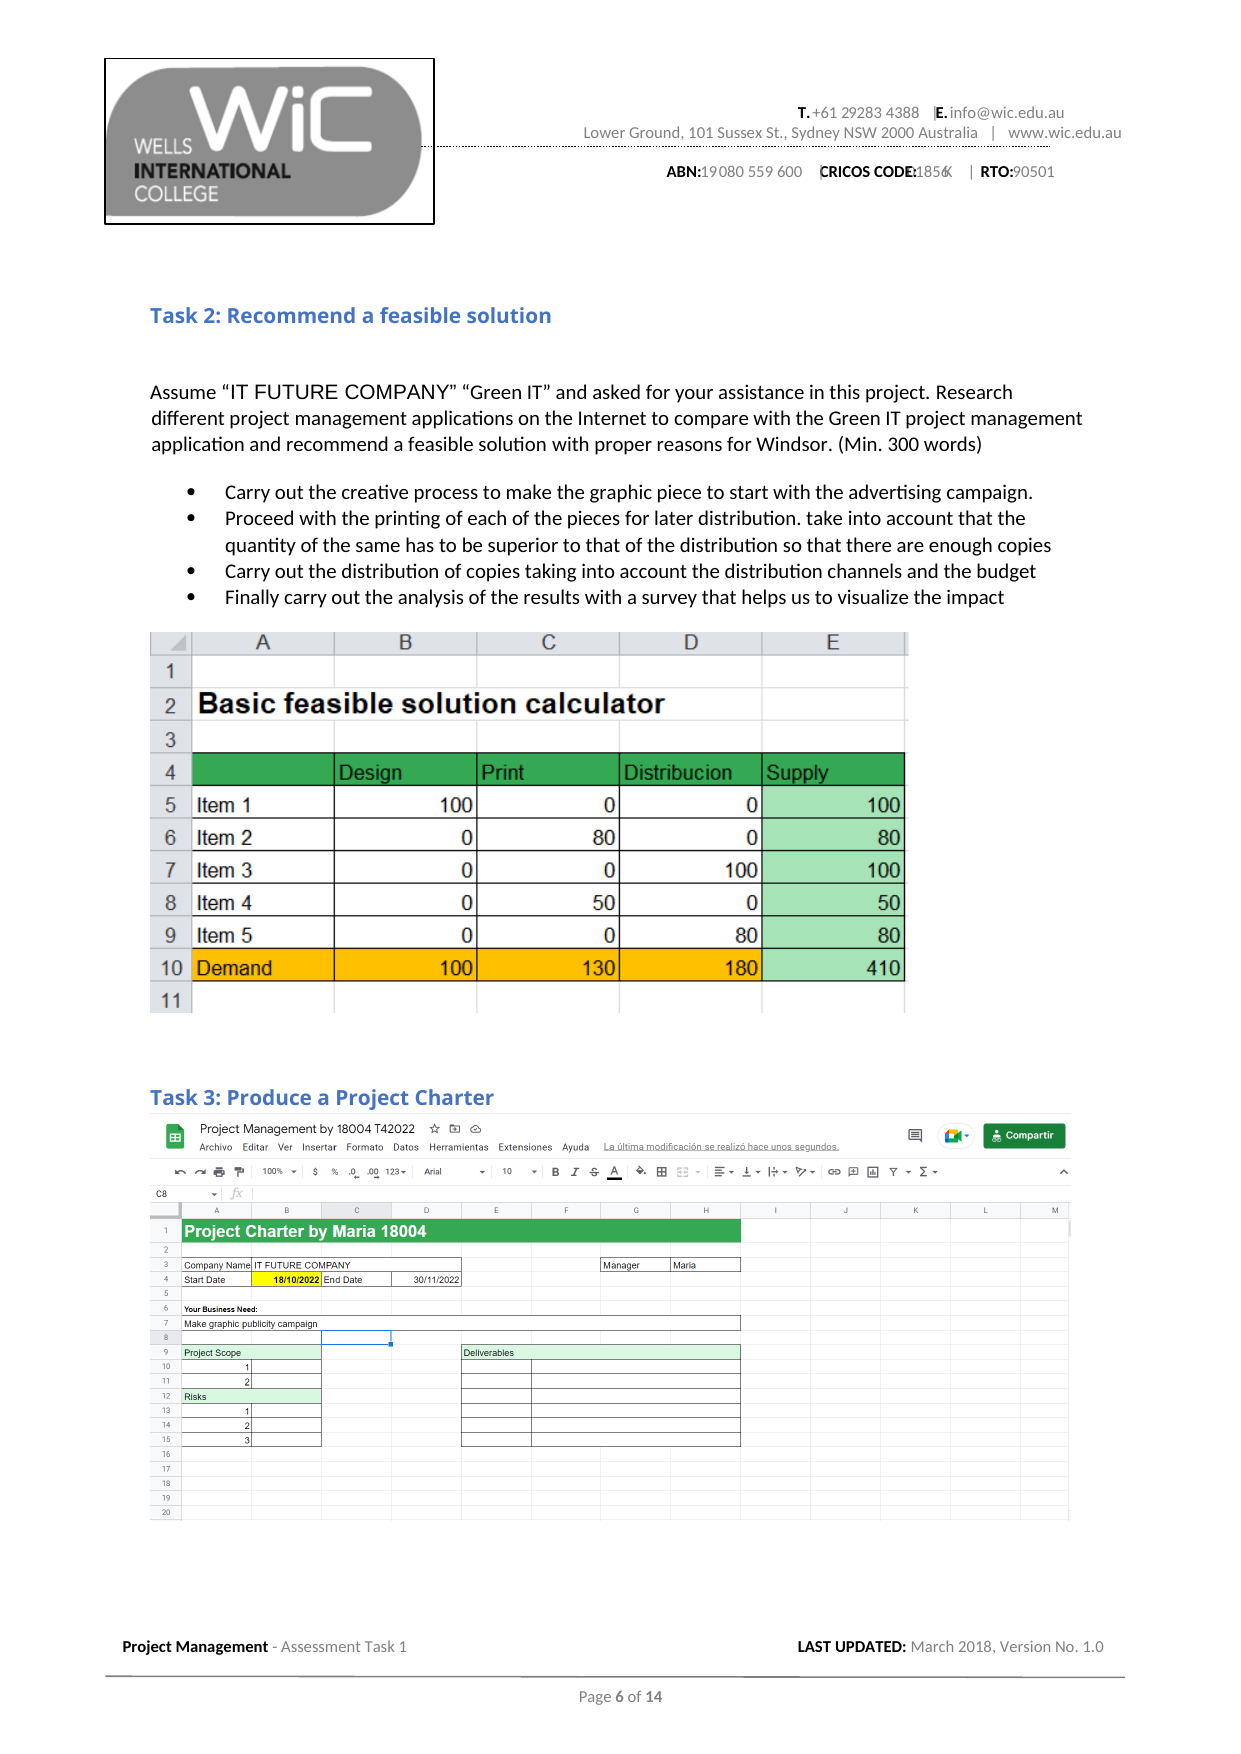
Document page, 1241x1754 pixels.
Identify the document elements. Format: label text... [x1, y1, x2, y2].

list Carry out the distribution of copies taking into account the distribution channels and the budget [187, 558, 1088, 583]
list Carry out the creative process to make the graphic piece to start with the advertising campaign. [187, 479, 1088, 505]
list Finally carry out the analysis of the results with a survey that helps us to visualize the impact [187, 584, 1088, 609]
picture [106, 59, 433, 223]
subtitle Task 2: Recommend a feasible solution [150, 301, 1088, 330]
subtitle Task 3: Produce a Project Charter [150, 1083, 1088, 1112]
text Assume “IT FUTURE COMPANY” “Green IT” and asked for your assistance in this project. Research different project management applications on the Internet to compare with the Green IT project management application and recommend a feasible solution with proper reasons for Windsor. (Min. 300 words) [150, 379, 1088, 457]
picture [150, 632, 909, 1013]
picture [150, 1112, 1071, 1521]
list Proceed with the printing of each of the pieces for later distribution. take into account that the quantity of the same has to be superior to that of the distribution so that there are enough copies [187, 506, 1088, 557]
